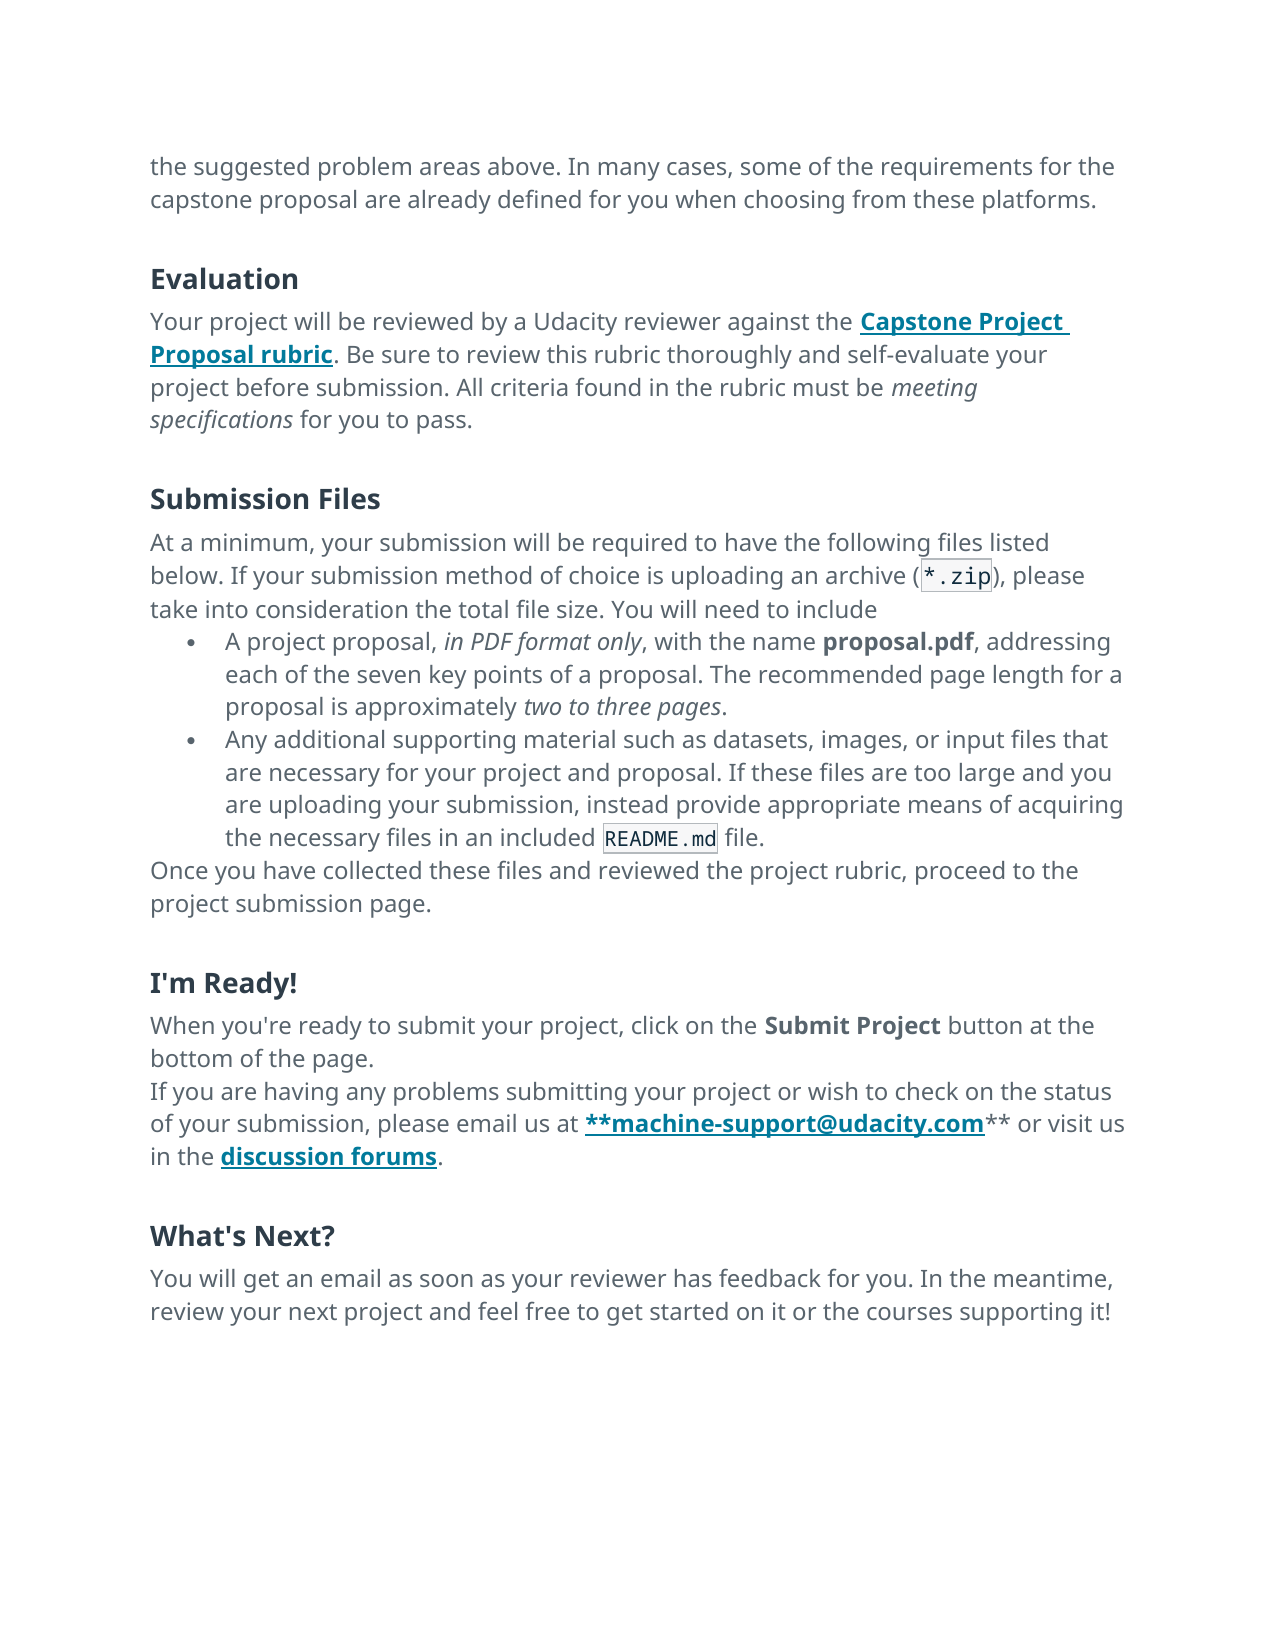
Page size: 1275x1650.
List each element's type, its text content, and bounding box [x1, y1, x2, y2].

subtitle I'm Ready! [150, 963, 1125, 1001]
subtitle Evaluation [150, 259, 1125, 297]
text If you are having any problems submitting your project or wish to check on the status of your submission, please email us at **machine-support@udacity.com** or visit us in the discussion forums. [150, 1074, 1125, 1172]
text Once you have collected these files and reviewed the project rubric, proceed to the project submission page. [150, 854, 1125, 919]
text You will get an email as soon as your reviewer has feedback for you. In the meantime, review your next project and feel free to get started on it or the courses supporting it! [150, 1262, 1125, 1327]
text Your project will be reviewed by a Udacity reviewer against the Capstone Project Proposal rubric. Be sure to review this rubric thoroughly and self-evaluate your project before submission. All criteria found in the rubric must be meeting specifications for you to pass. [150, 305, 1125, 436]
text When you're ready to submit your project, click on the Submit Project button at the bottom of the page. [150, 1009, 1125, 1074]
subtitle What's Next? [150, 1216, 1125, 1254]
text At a minimum, your submission will be required to have the following files listed below. If your submission method of choice is uploading an archive (*.zip), please take into consideration the total file size. You will need to include [150, 525, 1125, 625]
subtitle Submission Files [150, 479, 1125, 518]
list A project proposal, in PDF format only, with the name proposal.pdf, addressing each of the seven key points of a proposal. The recommended page length for a proposal is approximately two to three pages. [187, 625, 1125, 723]
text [150, 150, 1125, 215]
list Any additional supporting material such as datasets, images, or input files that are necessary for your project and proposal. If these files are too large and you are uploading your submission, instead provide appropriate means of acquiring the necessary files in an included README.md file. [187, 723, 1125, 854]
